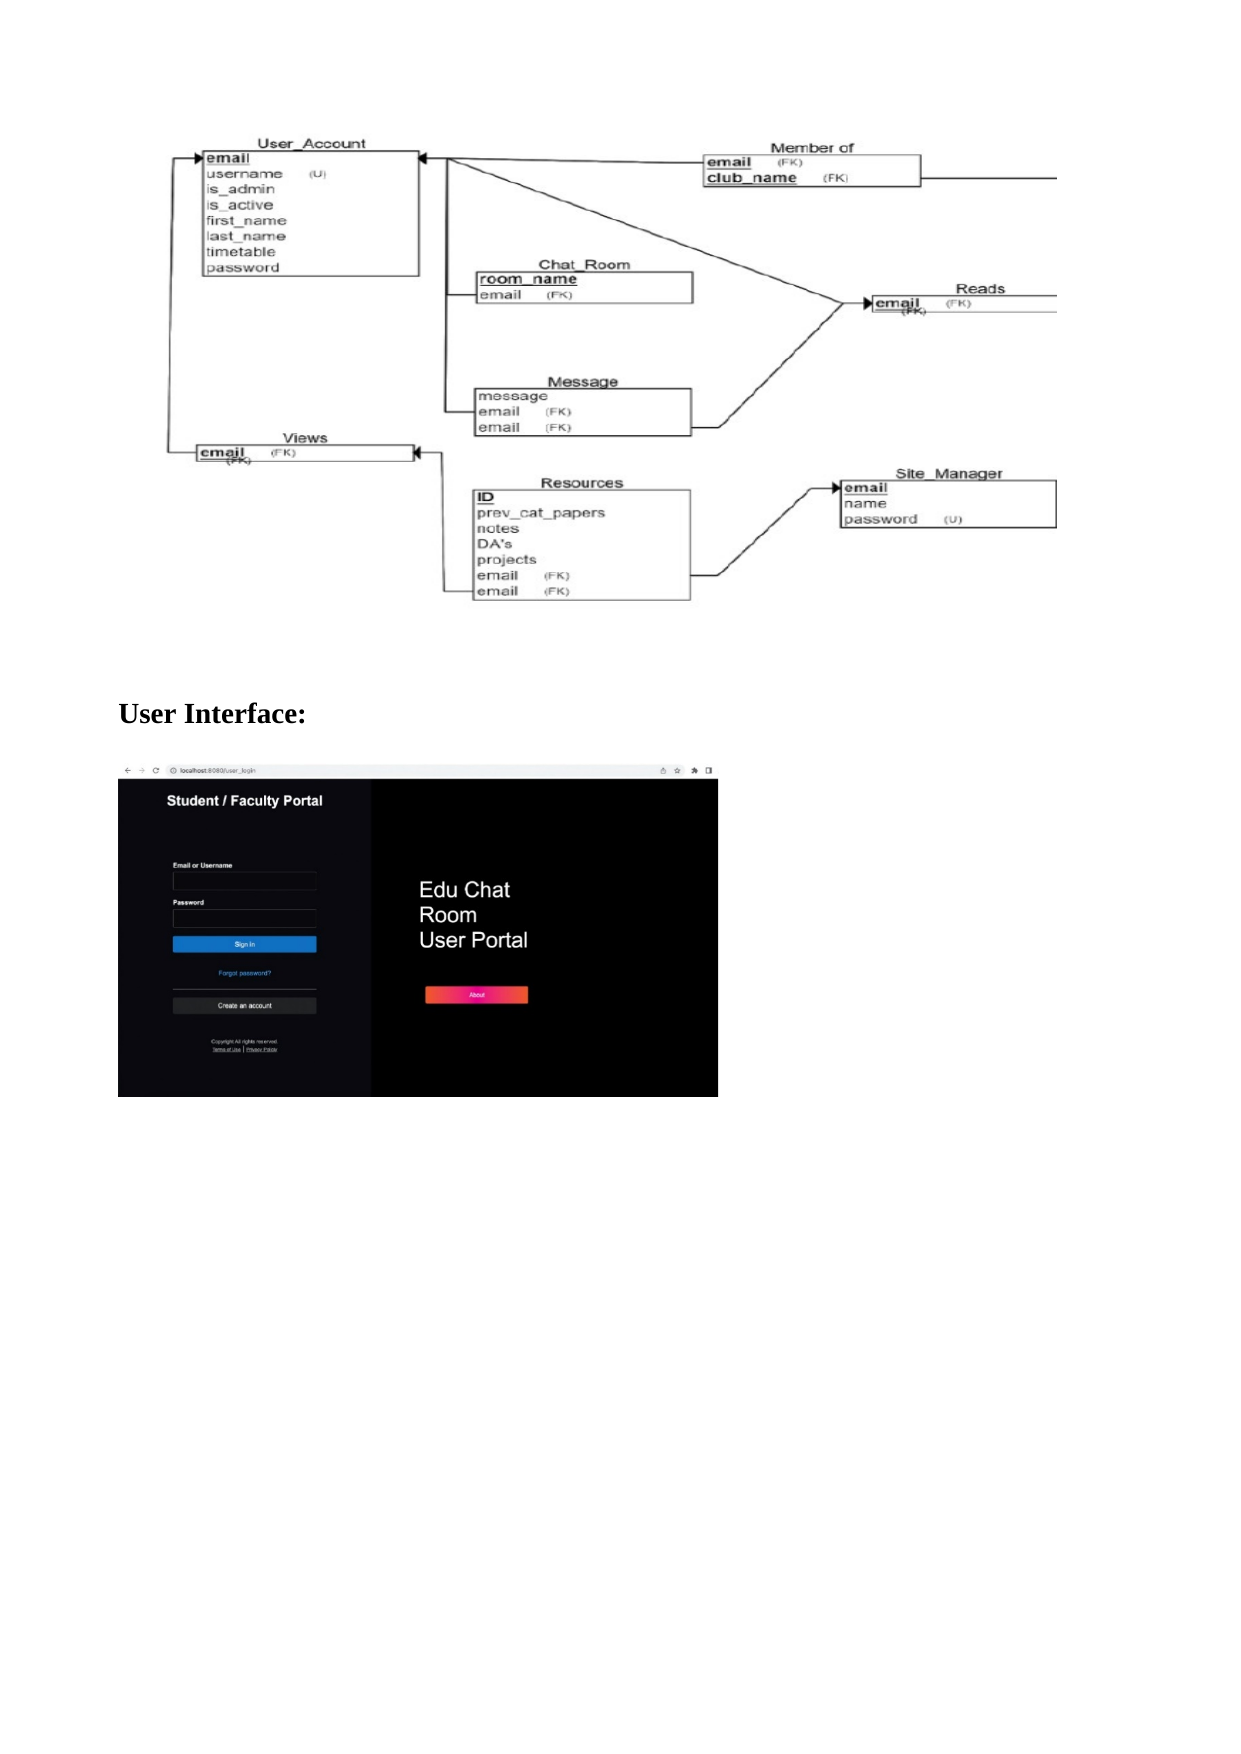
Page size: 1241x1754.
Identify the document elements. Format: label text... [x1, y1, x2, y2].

picture [118, 763, 719, 1097]
text User Interface: [118, 697, 1122, 730]
picture [118, 118, 1057, 664]
